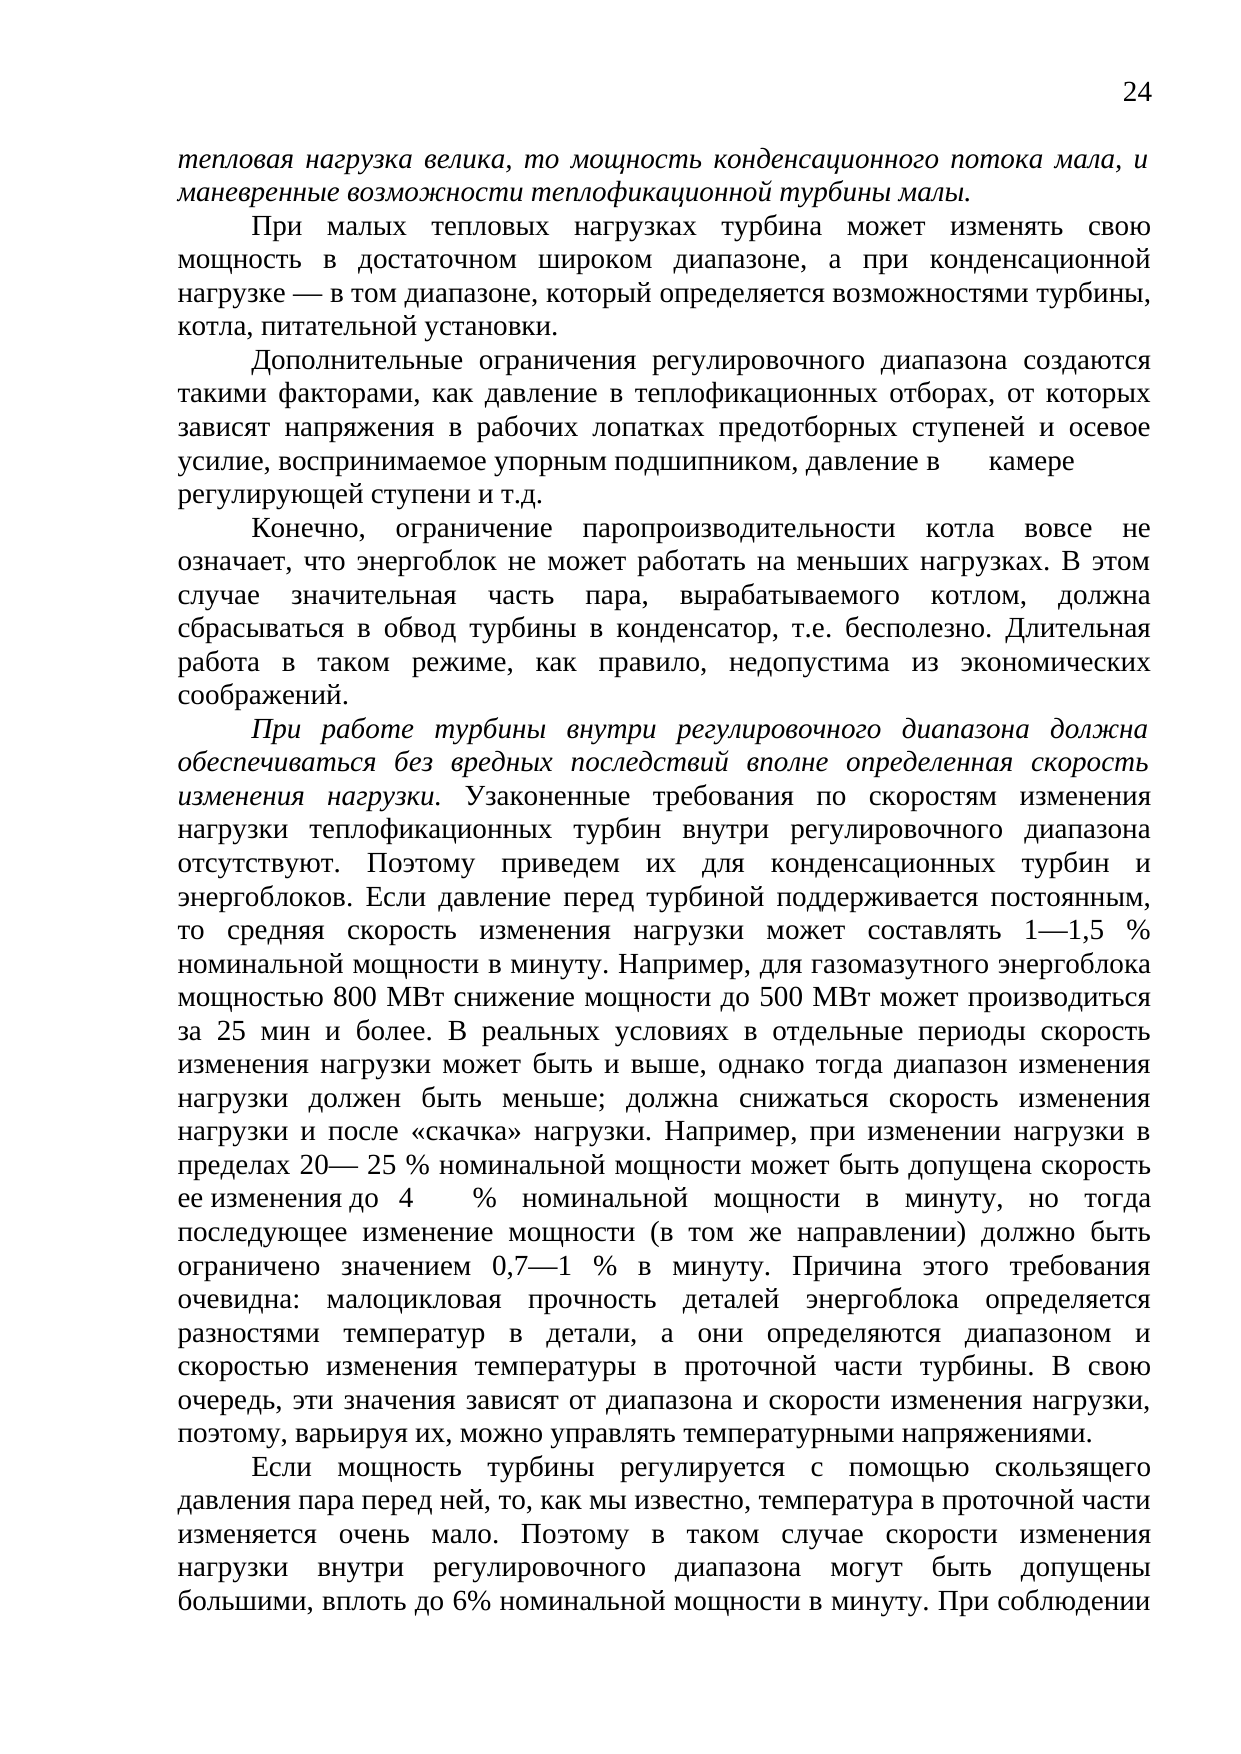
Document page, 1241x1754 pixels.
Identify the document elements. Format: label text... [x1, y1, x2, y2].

text Конечно, ограничение паропроизводительности котла вовсе не означает, что энергоблок не может работать на меньших нагрузках. В этом случае значительная часть пара, вырабатываемого котлом, должна сбрасываться в обвод турбины в конденсатор, т.е. бесполезно. Длительная работа в таком режиме, как правило, недопустима из экономических соображений. [177, 510, 1152, 711]
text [177, 141, 1152, 208]
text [177, 1449, 1152, 1617]
text Дополнительные ограничения регулировочного диапазона создаются такими факторами, как давление в теплофикационных отборах, от которых зависят напряжения в рабочих лопатках предотборных ступеней и осевое усилие, воспринимаемое упорным подшипником, давление в камере регулирующей ступени и т.д. [177, 342, 1152, 510]
text При малых тепловых нагрузках турбина может изменять свою мощность в достаточном широком диапазоне, а при конденсационной нагрузке — в том диапазоне, который определяется возможностями турбины, котла, питательной установки. [177, 208, 1152, 342]
text При работе турбины внутри регулировочного диапазона должна обеспечиваться без вредных последствий вполне определенная скорость изменения нагрузки. Узаконенные требования по скоростям изменения нагрузки теплофикационных турбин внутри регулировочного диапазона отсутствуют. Поэтому приведем их для конденсационных турбин и энергоблоков. Если давление перед турбиной поддерживается постоянным, то средняя скорость изменения нагрузки может составлять 1—1,5 % номинальной мощности в минуту. Например, для газомазутного энергоблока мощностью 800 МВт снижение мощности до 500 МВт может производиться за 25 мин и более. В реальных условиях в отдельные периоды скорость изменения нагрузки может быть и выше, однако тогда диапазон изменения нагрузки должен быть меньше; должна снижаться скорость изменения нагрузки и после «скачка» нагрузки. Например, при изменении нагрузки в пределах 20— 25 % номинальной мощности может быть допущена скорость ее изменения до 4 % номинальной мощности в минуту, но тогда последующее изменение мощности (в том же направлении) должно быть ограничено значением 0,7—1 % в минуту. Причина этого требования очевидна: малоцикловая прочность деталей энергоблока определяется разностями температур в детали, а они определяются диапазоном и скоростью изменения температуры в проточной части турбины. В свою очередь, эти значения зависят от диапазона и скорости изменения нагрузки, поэтому, варьируя их, можно управлять температурными напряжениями. [177, 711, 1152, 1449]
